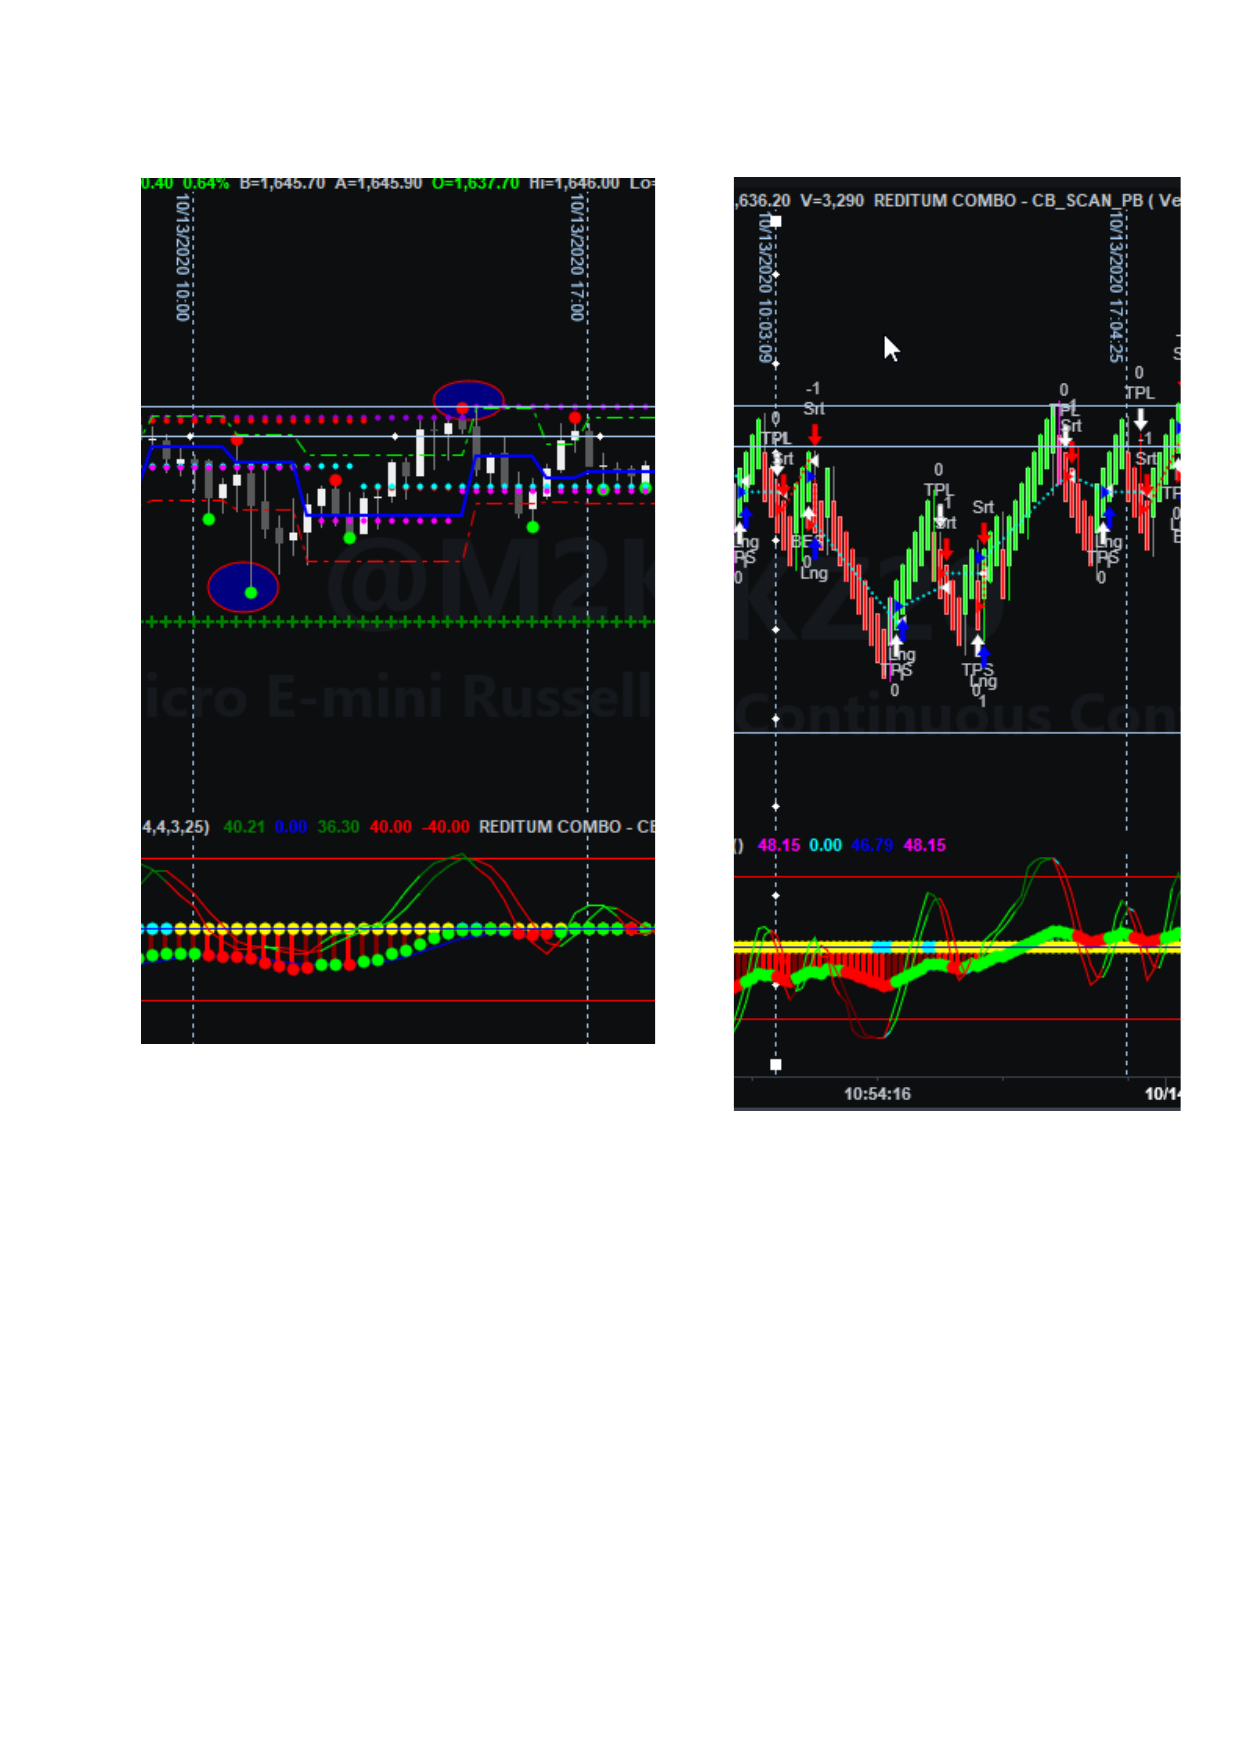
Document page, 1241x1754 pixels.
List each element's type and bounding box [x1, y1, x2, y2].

picture [141, 178, 656, 1044]
picture [733, 177, 1181, 1111]
